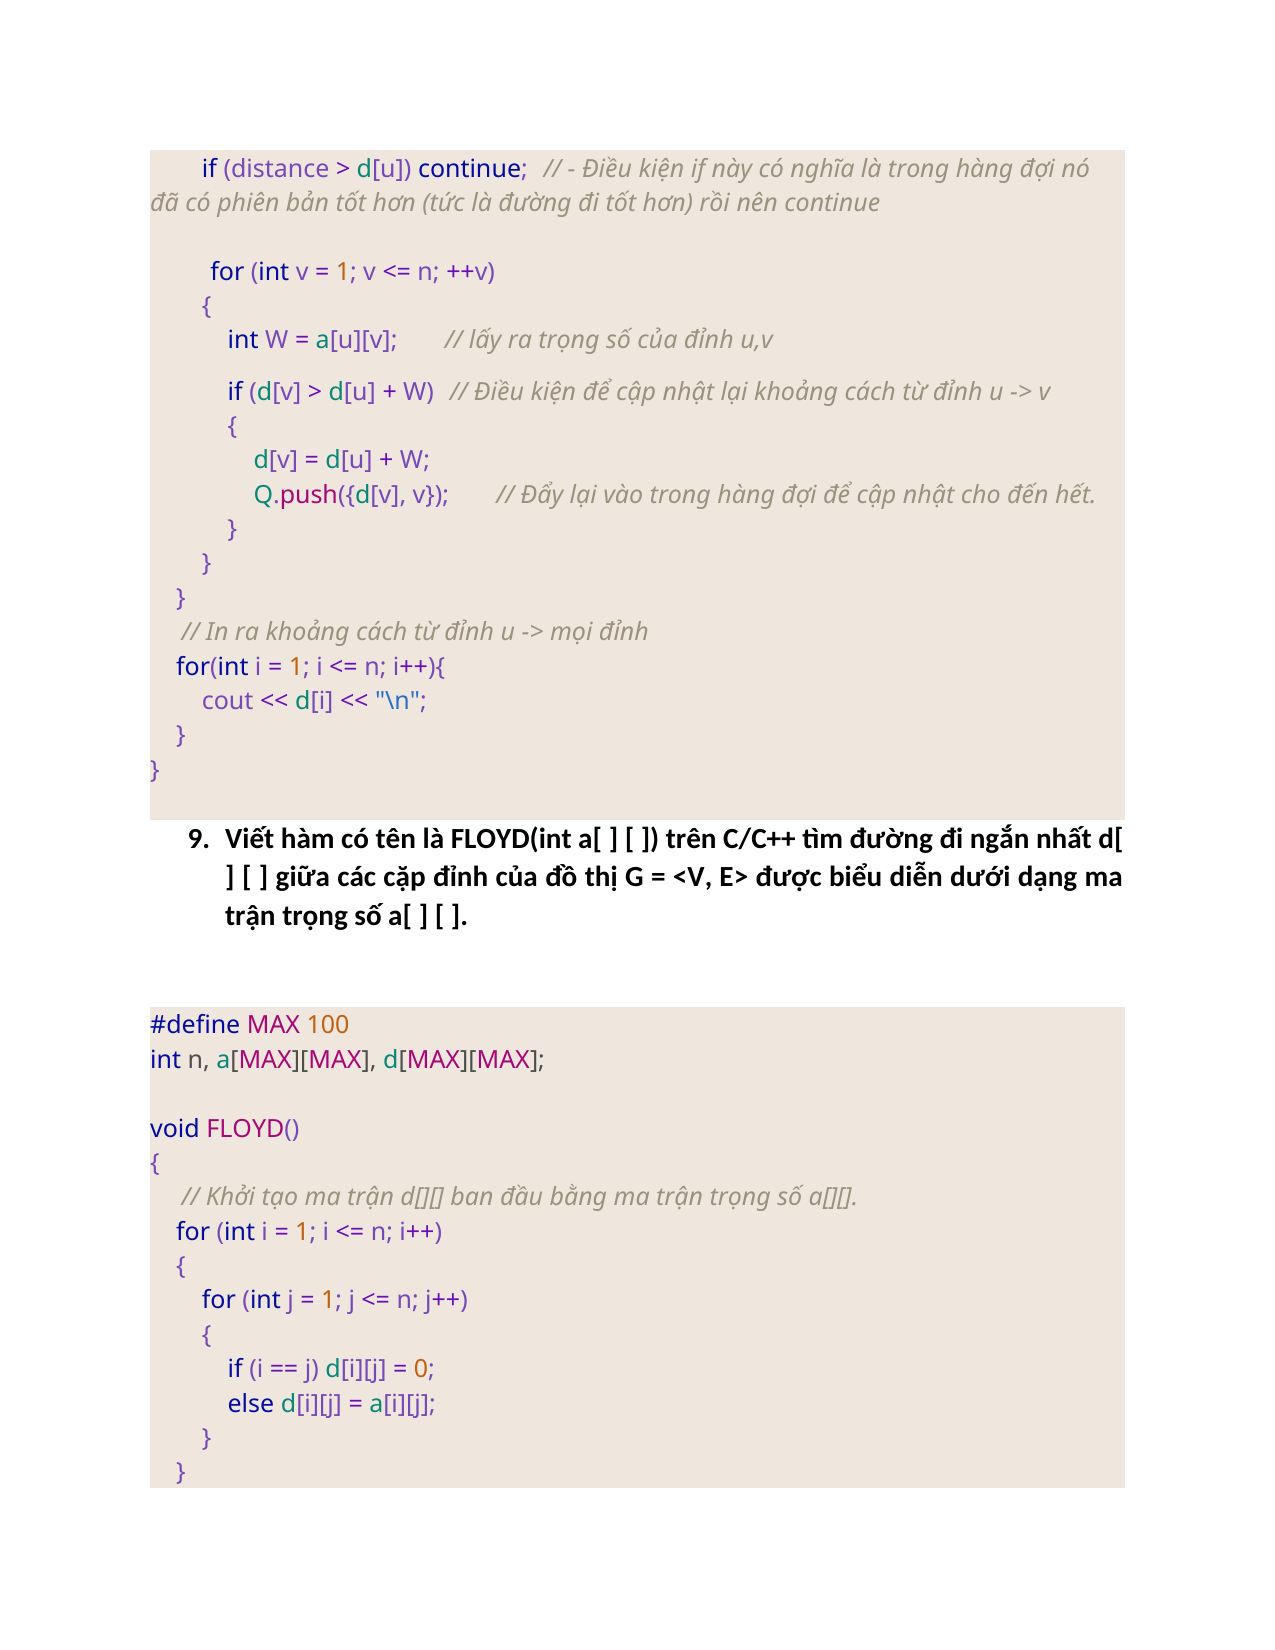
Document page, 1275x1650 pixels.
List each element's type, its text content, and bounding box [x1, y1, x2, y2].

text for (int v = 1; v <= n; ++v) [150, 253, 1125, 287]
text Q.push({d[v], v}); // Đẩy lại vào trong hàng đợi để cập nhật cho đến hết. [150, 476, 1125, 510]
text { [150, 1247, 1125, 1282]
text } [150, 751, 1125, 785]
text for (int j = 1; j <= n; j++) [150, 1282, 1125, 1316]
text if (i == j) d[i][j] = 0; [150, 1351, 1125, 1385]
text } [150, 1419, 1125, 1454]
text { [150, 1144, 1125, 1179]
text if (distance > d[u]) continue; // - Điều kiện if này có nghĩa là trong hàng đợi nó đã có phiên bản tốt hơn (tức là đường đi tốt hơn) rồi nên continue [150, 150, 1125, 219]
text } [150, 717, 1125, 751]
text else d[i][j] = a[i][j]; [150, 1385, 1125, 1419]
text } [150, 545, 1125, 579]
text } [150, 510, 1125, 545]
text { [150, 407, 1125, 442]
text d[v] = d[u] + W; [150, 442, 1125, 476]
text } [150, 579, 1125, 613]
text #define MAX 100 [150, 1007, 1125, 1041]
text if (d[v] > d[u] + W) // Điều kiện để cập nhật lại khoảng cách từ đỉnh u -> v [150, 373, 1125, 407]
text int W = a[u][v]; // lấy ra trọng số của đỉnh u,v [150, 322, 1125, 356]
text cout << d[i] << "\n"; [150, 682, 1125, 717]
text { [150, 287, 1125, 322]
text int n, a[MAX][MAX], d[MAX][MAX]; [150, 1041, 1125, 1076]
text { [150, 1316, 1125, 1351]
text } [150, 1454, 1125, 1488]
text // Khởi tạo ma trận d[][] ban đầu bằng ma trận trọng số a[][]. [150, 1179, 1125, 1213]
list Viết hàm có tên là FLOYD(int a[ ] [ ]) trên C/C++ tìm đường đi ngắn nhất d[ ] [ ] giữa các cặp đỉnh của đồ thị G = <V, E> được biểu diễn dưới dạng ma trận trọng số a[ ] [ ]. [187, 820, 1125, 932]
text void FLOYD() [150, 1110, 1125, 1144]
text // In ra khoảng cách từ đỉnh u -> mọi đỉnh [150, 613, 1125, 648]
text for(int i = 1; i <= n; i++){ [150, 648, 1125, 682]
text for (int i = 1; i <= n; i++) [150, 1213, 1125, 1247]
